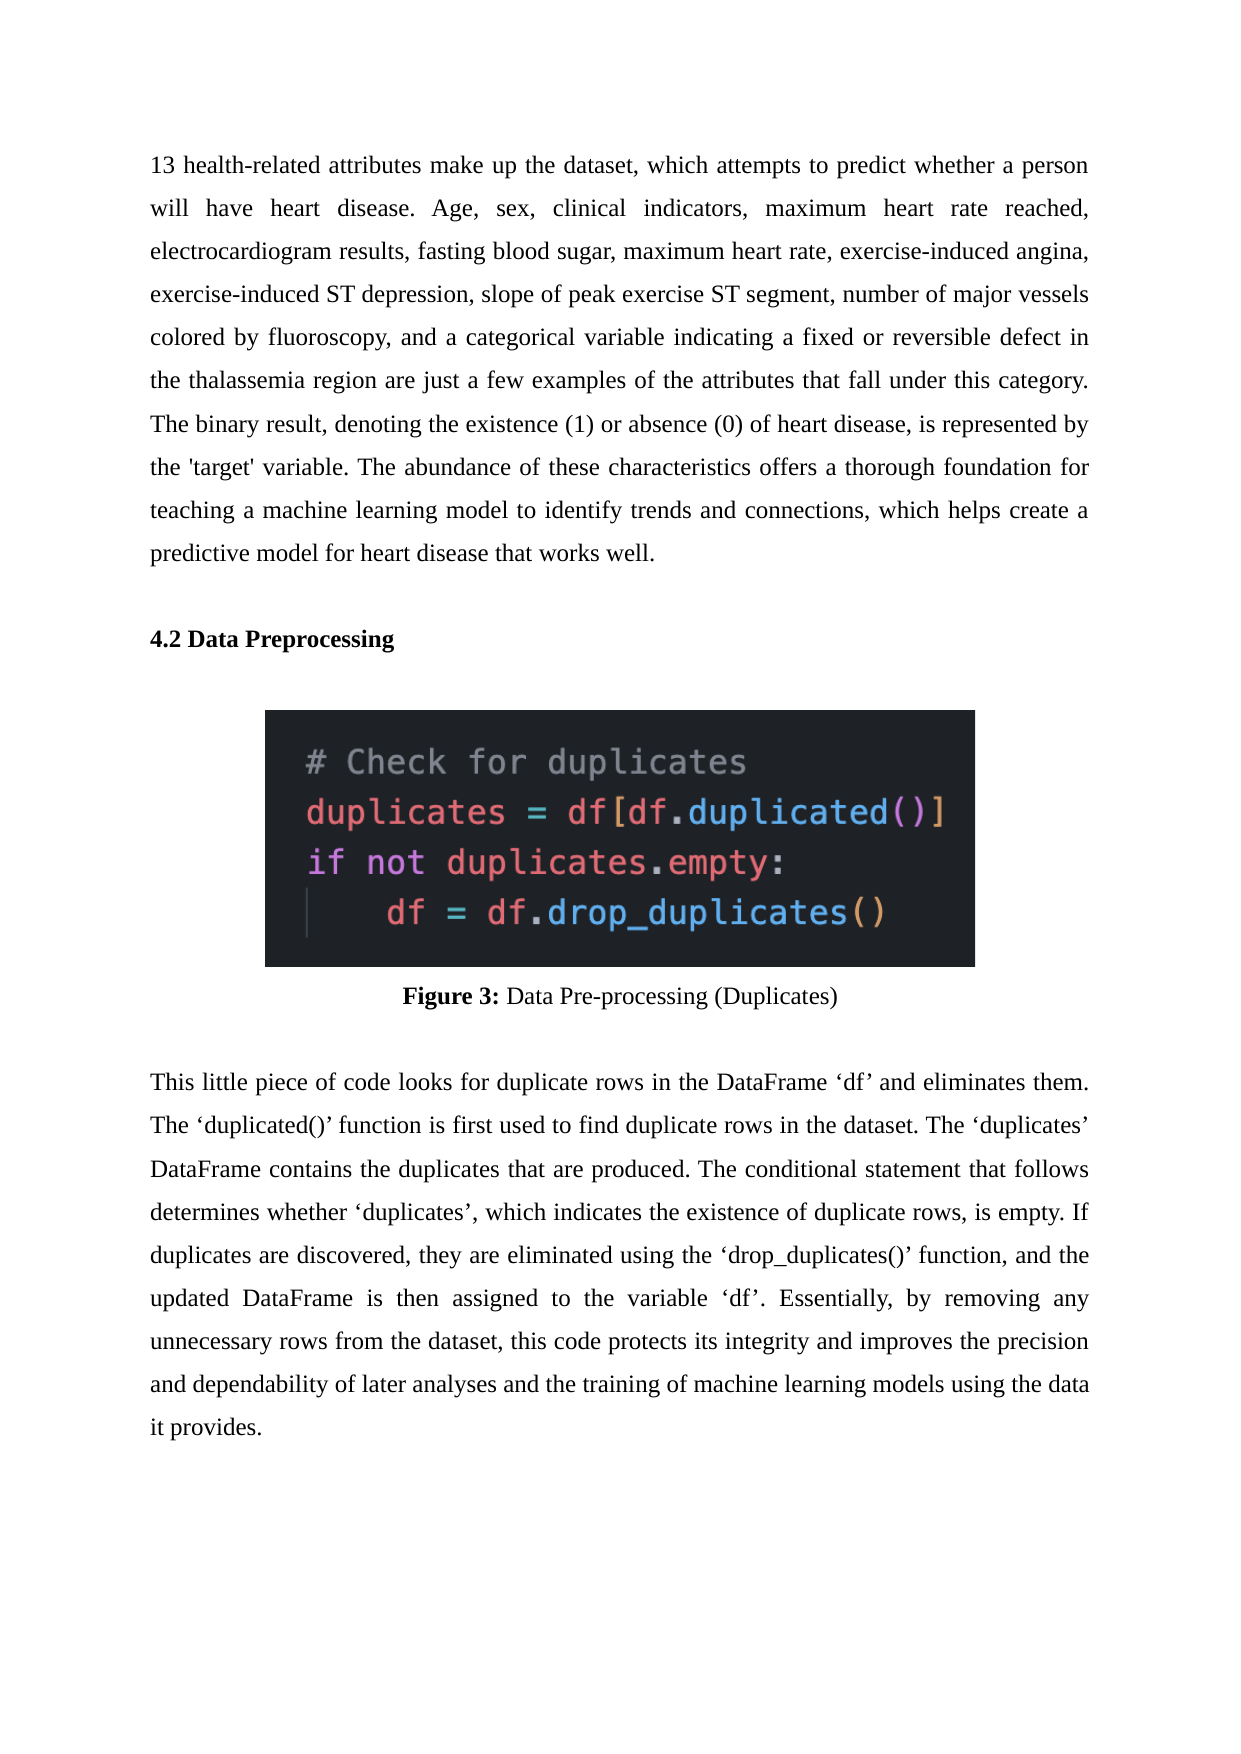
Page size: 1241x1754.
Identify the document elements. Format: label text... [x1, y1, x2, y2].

text 13 health-related attributes make up the dataset, which attempts to predict whether a person will have heart disease. Age, sex, clinical indicators, maximum heart rate reached, electrocardiogram results, fasting blood sugar, maximum heart rate, exercise-induced angina, exercise-induced ST depression, slope of peak exercise ST segment, number of major vessels colored by fluoroscopy, and a categorical variable indicating a fixed or reversible defect in the thalassemia region are just a few examples of the attributes that fall under this category. The binary result, denoting the existence (1) or absence (0) of heart disease, is represented by the 'target' variable. The abundance of these characteristics offers a thorough foundation for teaching a machine learning model to identify trends and connections, which helps create a predictive model for heart disease that works well. [150, 150, 1090, 567]
text This little piece of code looks for duplicate rows in the DataFrame ‘df’ and eliminates them. The ‘duplicated()’ function is first used to find duplicate rows in the dataset. The ‘duplicates’ DataFrame contains the duplicates that are produced. The conditional statement that follows determines whether ‘duplicates’, which indicates the existence of duplicate rows, is empty. If duplicates are discovered, they are eliminated using the ‘drop_duplicates()’ function, and the updated DataFrame is then assigned to the variable ‘df’. Essentially, by removing any unnecessary rows from the dataset, this code protects its integrity and improves the precision and dependability of later analyses and the training of machine learning models using the data it provides. [150, 1067, 1090, 1441]
picture [265, 710, 976, 967]
text Figure 3: Data Pre-processing (Duplicates) [150, 981, 1090, 1010]
subtitle 4.2 Data Preprocessing [150, 624, 1090, 653]
